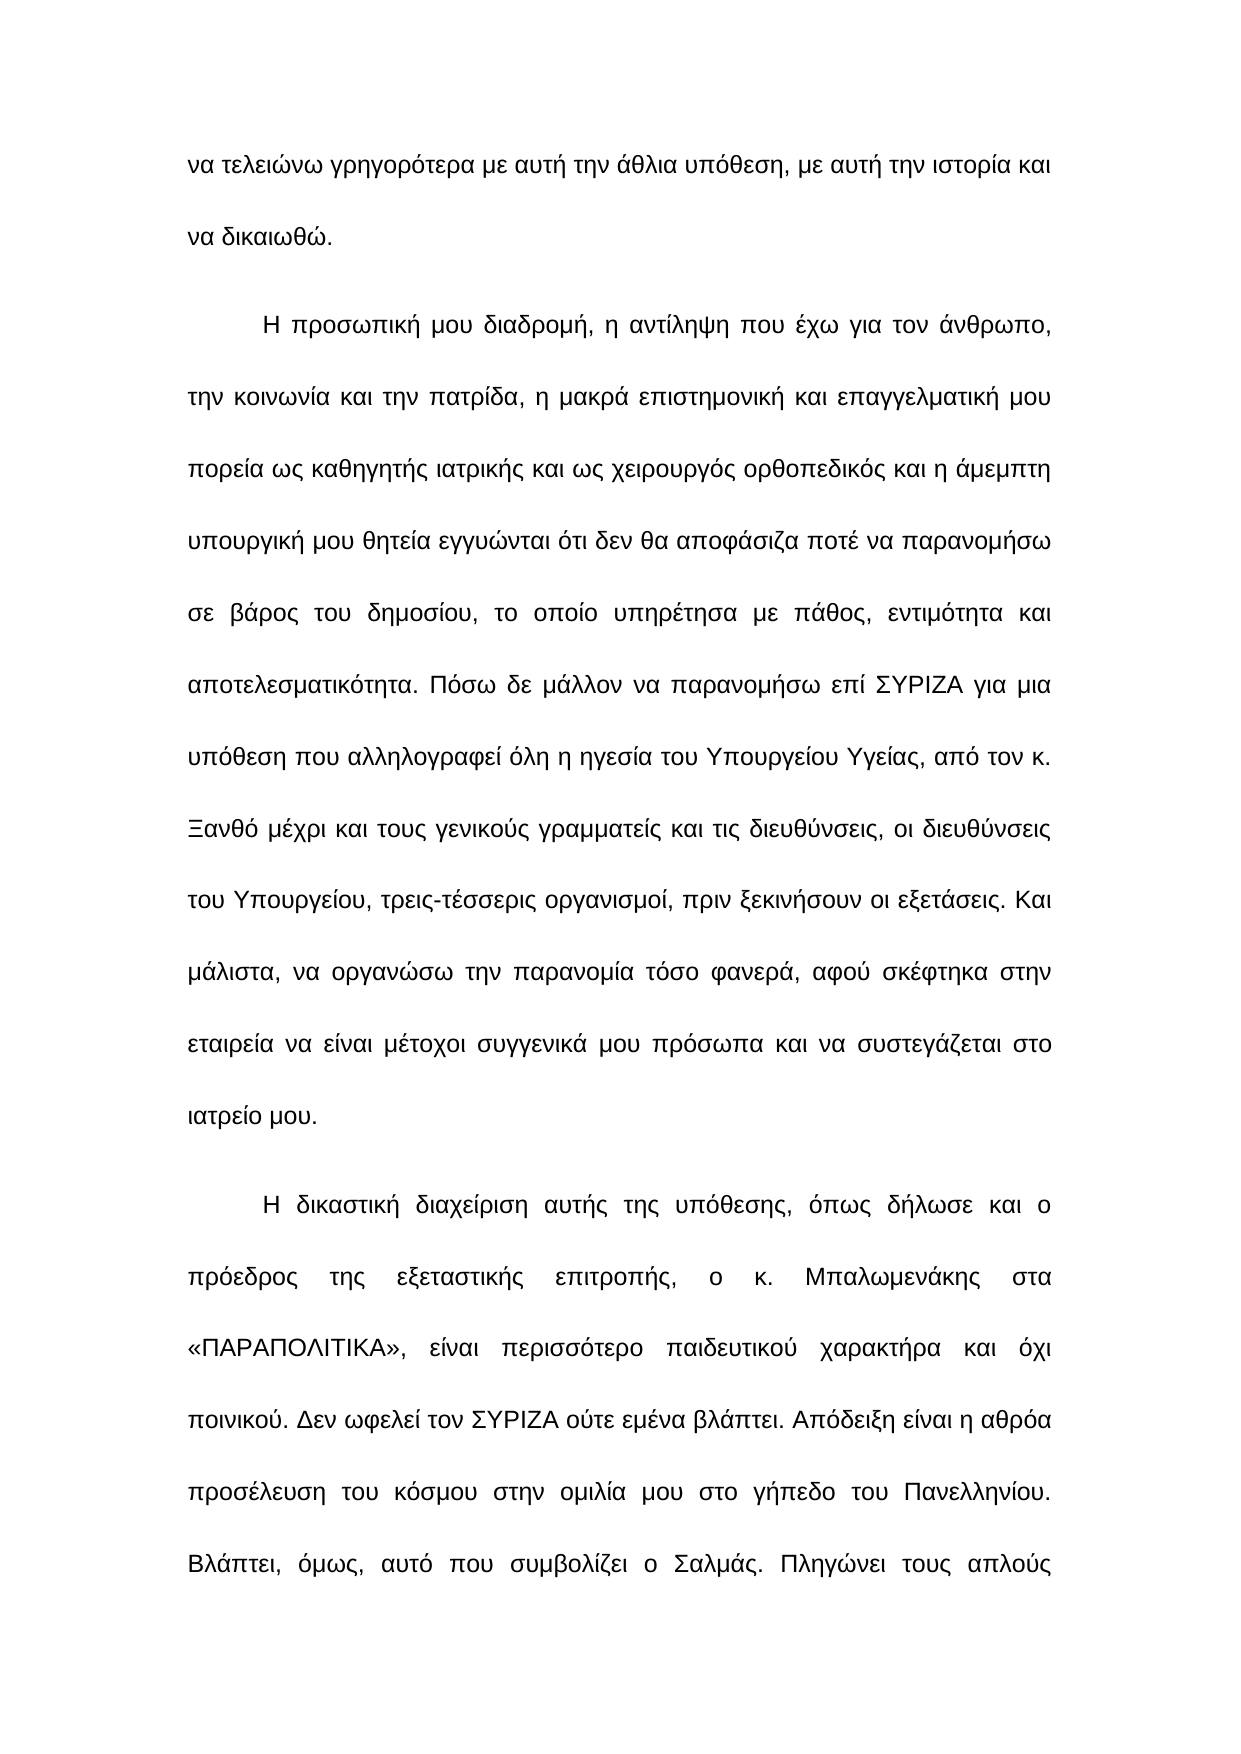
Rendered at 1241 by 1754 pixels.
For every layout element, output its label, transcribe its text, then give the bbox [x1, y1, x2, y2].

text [187, 1189, 1053, 1578]
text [187, 150, 1053, 251]
text Η προσωπική μου διαδρομή, η αντίληψη που έχω για τον άνθρωπο, την κοινωνία και την πατρίδα, η μακρά επιστημονική και επαγγελματική μου πορεία ως καθηγητής ιατρικής και ως χειρουργός ορθοπεδικός και η άμεμπτη υπουργική μου θητεία εγγυώνται ότι δεν θα αποφάσιζα ποτέ να παρανομήσω σε βάρος του δημοσίου, το οποίο υπηρέτησα με πάθος, εντιμότητα και αποτελεσματικότητα. Πόσω δε μάλλον να παρανομήσω επί ΣΥΡΙΖΑ για μια υπόθεση που αλληλογραφεί όλη η ηγεσία του Υπουργείου Υγείας, από τον κ. Ξανθό μέχρι και τους γενικούς γραμματείς και τις διευθύνσεις, οι διευθύνσεις του Υπουργείου, τρεις-τέσσερις οργανισμοί, πριν ξεκινήσουν οι εξετάσεις. Και μάλιστα, να οργανώσω την παρανομία τόσο φανερά, αφού σκέφτηκα στην εταιρεία να είναι μέτοχοι συγγενικά μου πρόσωπα και να συστεγάζεται στο ιατρείο μου. [187, 310, 1053, 1130]
